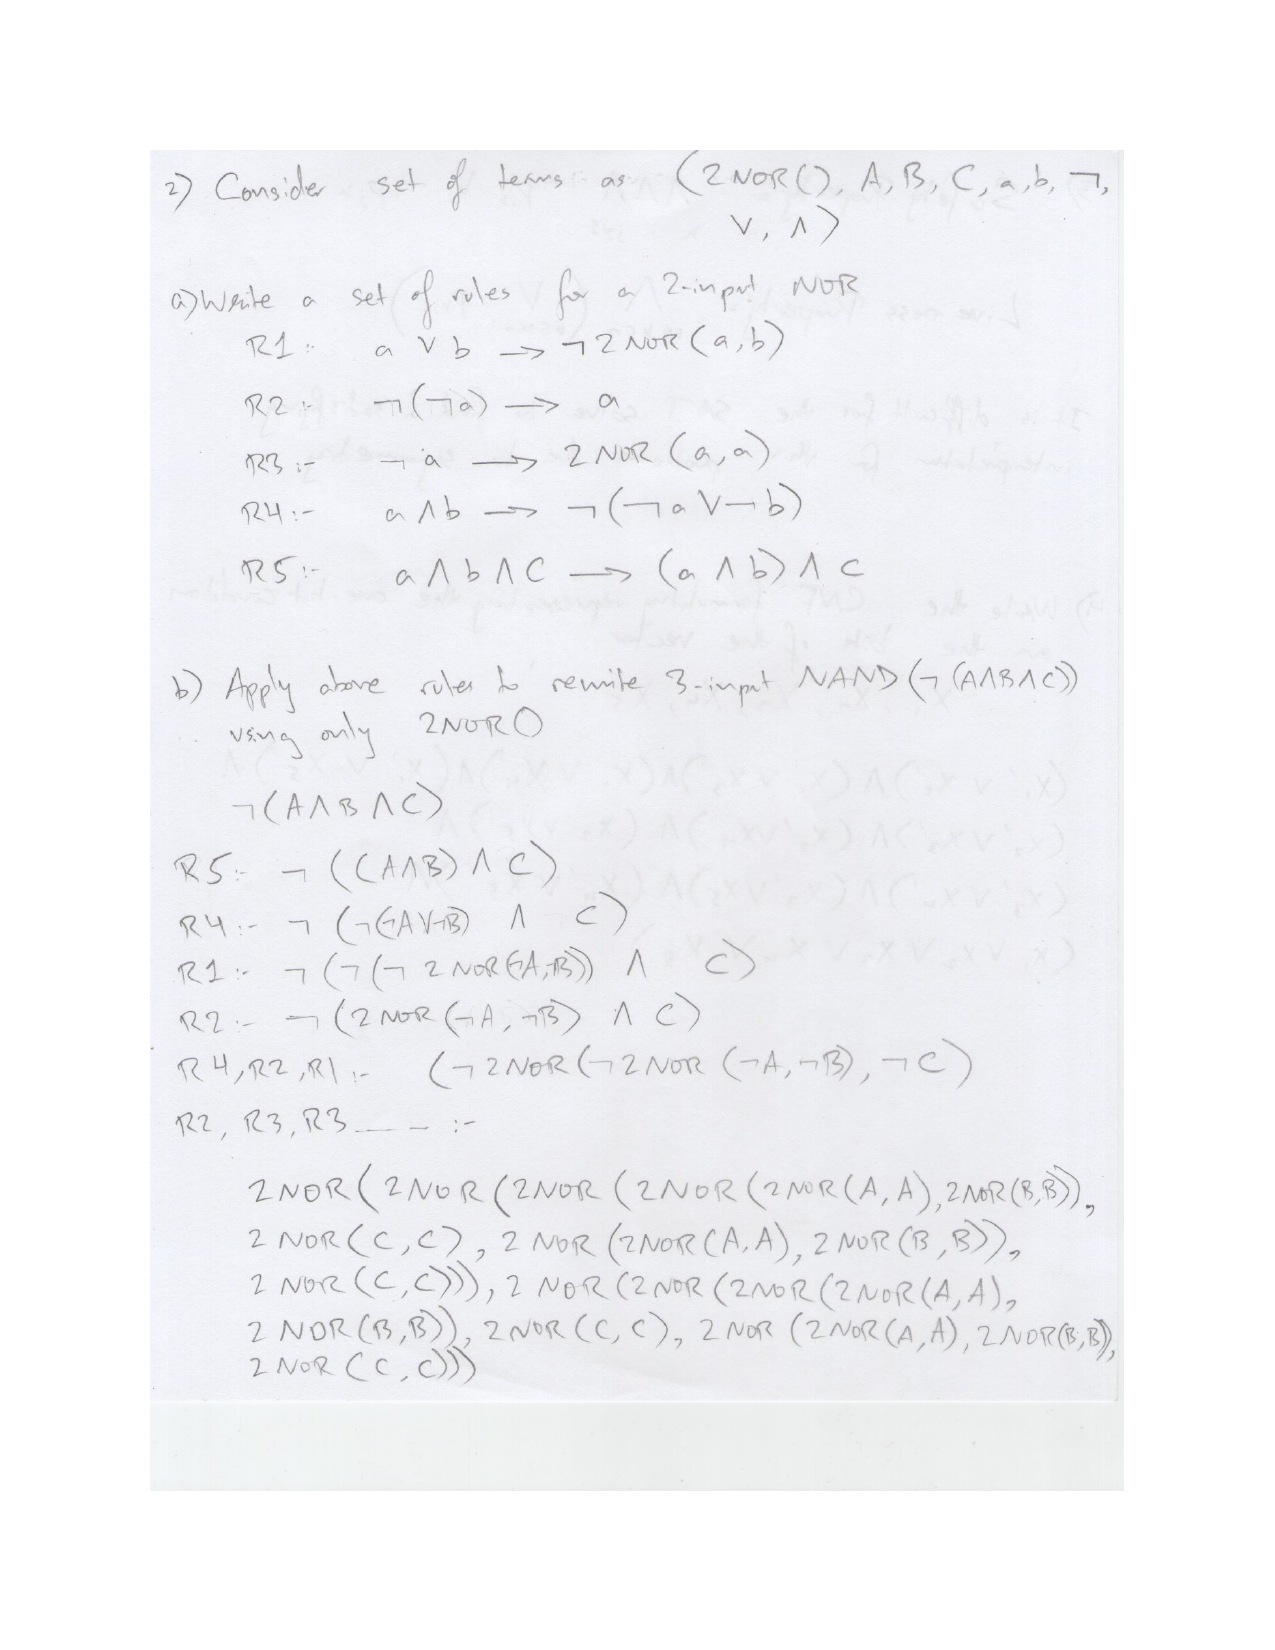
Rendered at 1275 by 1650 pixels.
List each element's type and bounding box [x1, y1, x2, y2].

picture [150, 150, 1124, 1491]
